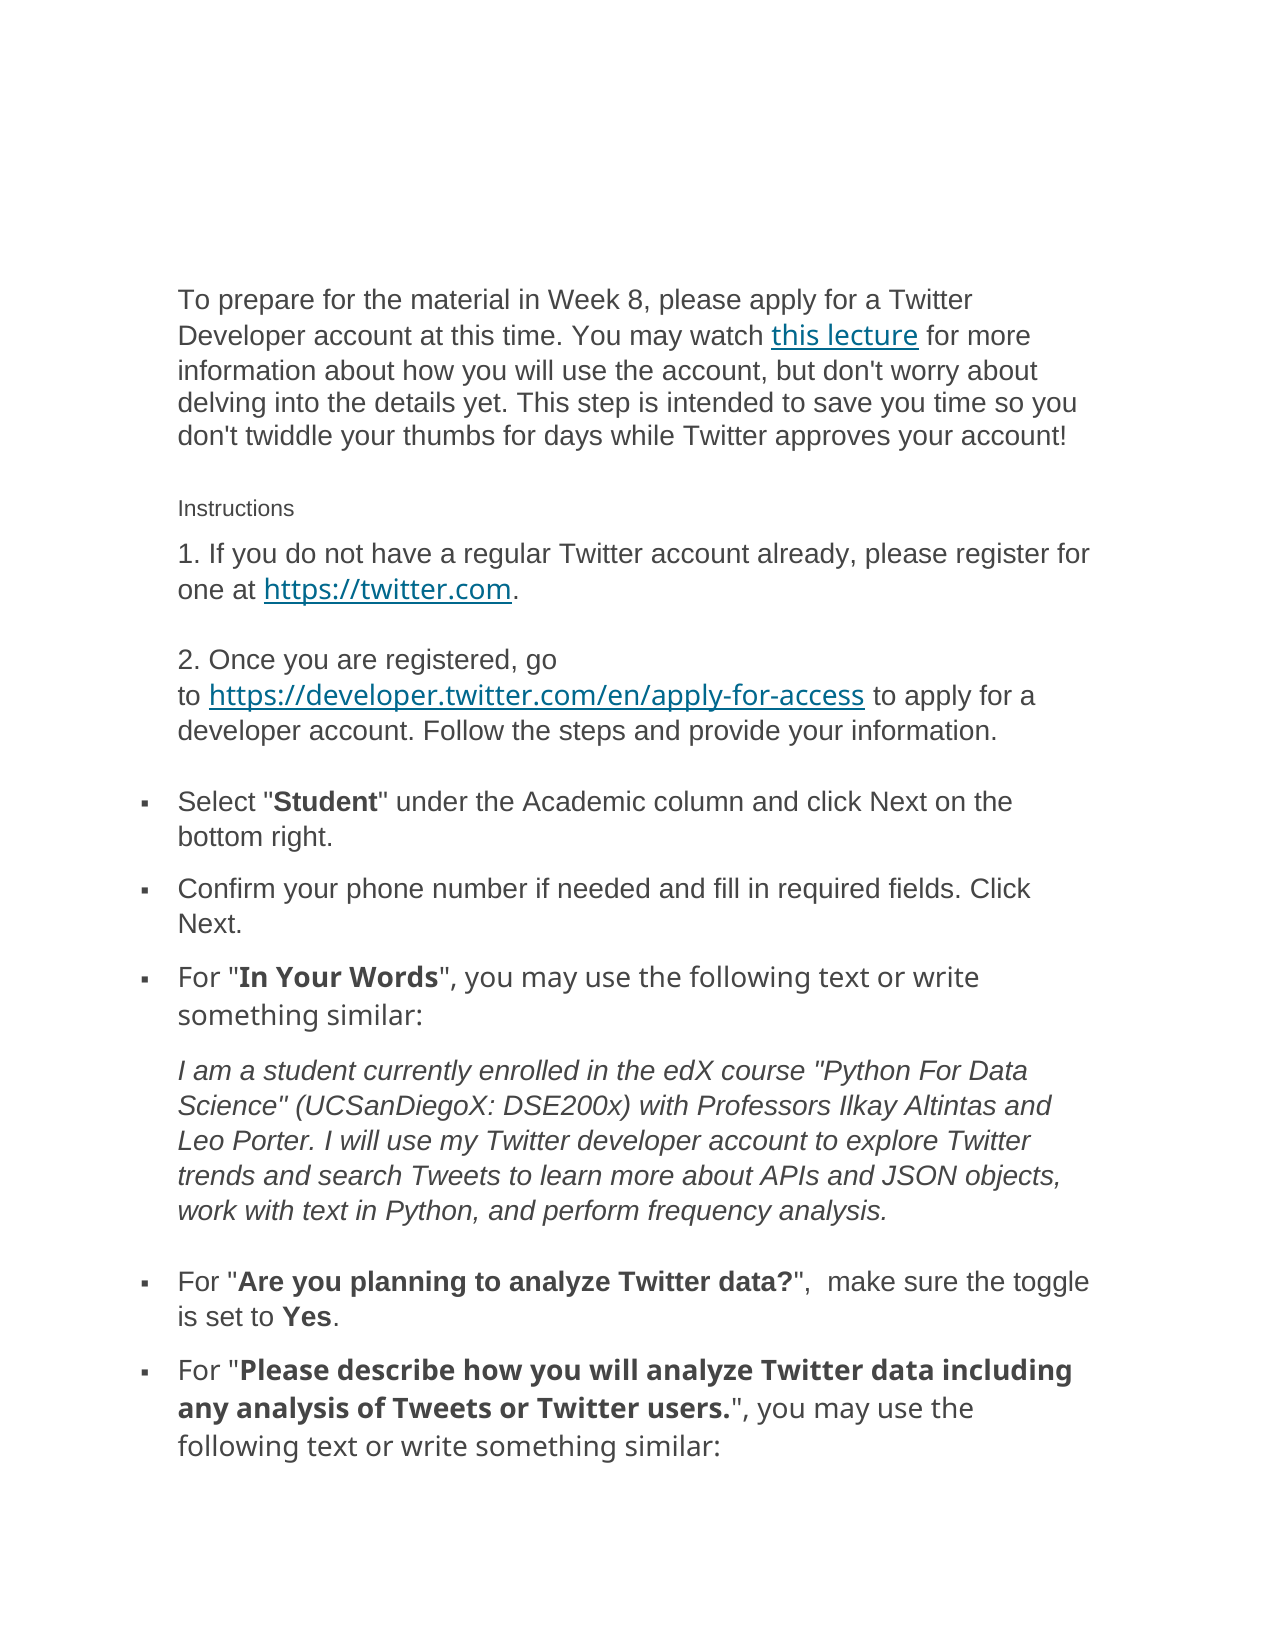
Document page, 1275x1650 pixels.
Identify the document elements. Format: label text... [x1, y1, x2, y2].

list For "Please describe how you will analyze Twitter data including any analysis of Tweets or Twitter users.", you may use the following text or write something similar: [140, 1350, 1098, 1465]
text 2. Once you are registered, go to https://developer.twitter.com/en/apply-for-access to apply for a developer account. Follow the steps and provide your information. [177, 643, 1098, 746]
list For "In Your Words", you may use the following text or write something similar: [140, 957, 1098, 1034]
list Confirm your phone number if needed and fill in required fields. Click Next. [140, 869, 1098, 939]
text I am a student currently enrolled in the edX course "Python For Data Science" (UCSanDiegoX: DSE200x) with Professors Ilkay Altintas and Leo Porter. I will use my Twitter developer account to explore Twitter trends and search Tweets to learn more about APIs and JSON objects, work with text in Python, and perform frequency analysis. [177, 1052, 1098, 1227]
text To prepare for the material in Week 8, please apply for a Twitter Developer account at this time. You may watch this lecture for more information about how you will use the account, but don't worry about delving into the details yet. This step is intended to save you time so you don't twiddle your thumbs for days while Twitter approves your account! [177, 283, 1098, 451]
text 1. If you do not have a regular Twitter account already, please register for one at https://twitter.com. [177, 537, 1098, 608]
list For "Are you planning to analyze Twitter data?", make sure the toggle is set to Yes. [140, 1262, 1098, 1332]
list Select "Student" under the Academic column and click Next on the bottom right. [140, 782, 1098, 852]
subtitle Instructions [177, 487, 1098, 522]
